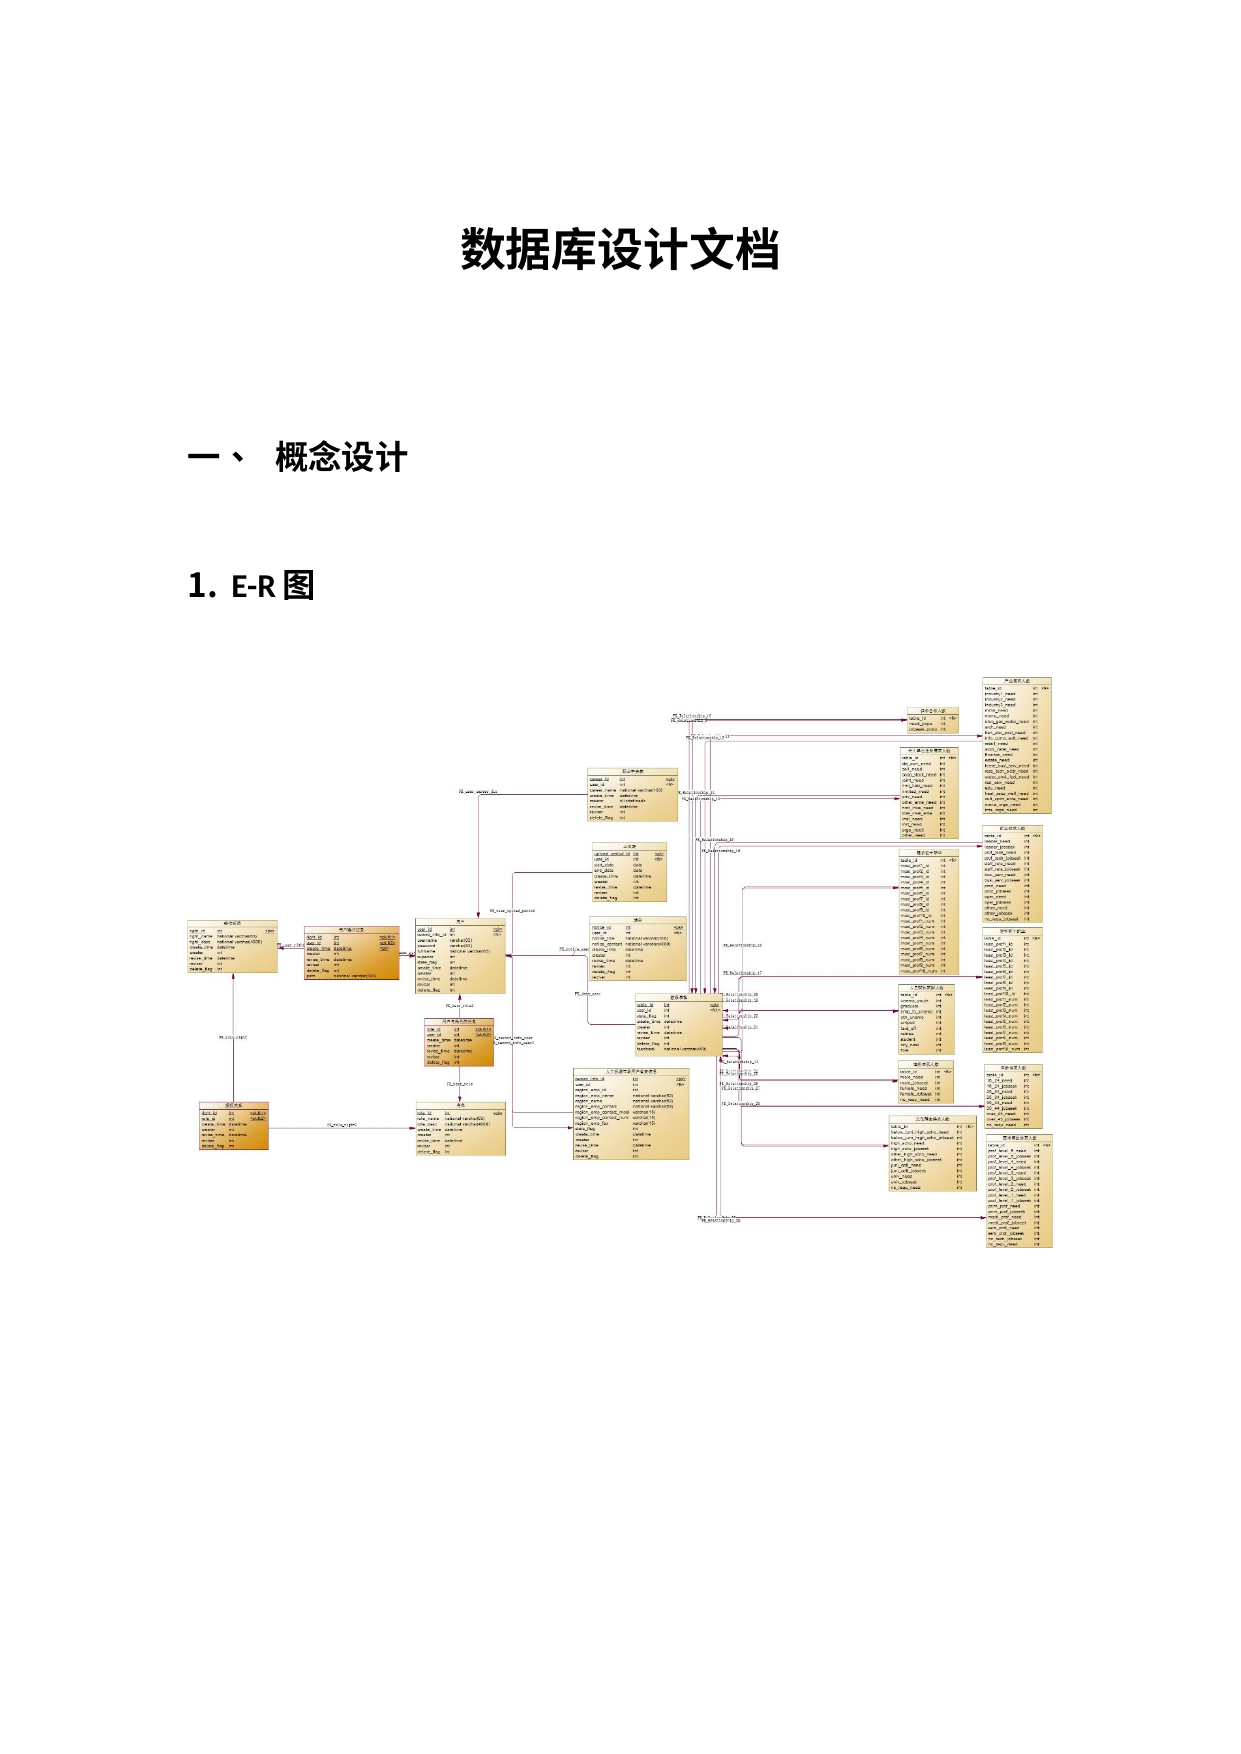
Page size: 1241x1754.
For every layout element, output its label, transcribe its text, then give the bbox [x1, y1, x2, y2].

subtitle 数据库设计文档 [187, 197, 1053, 295]
picture [187, 677, 1053, 1248]
subtitle 概念设计 [187, 423, 1053, 488]
subtitle E-R图 [187, 550, 1053, 615]
